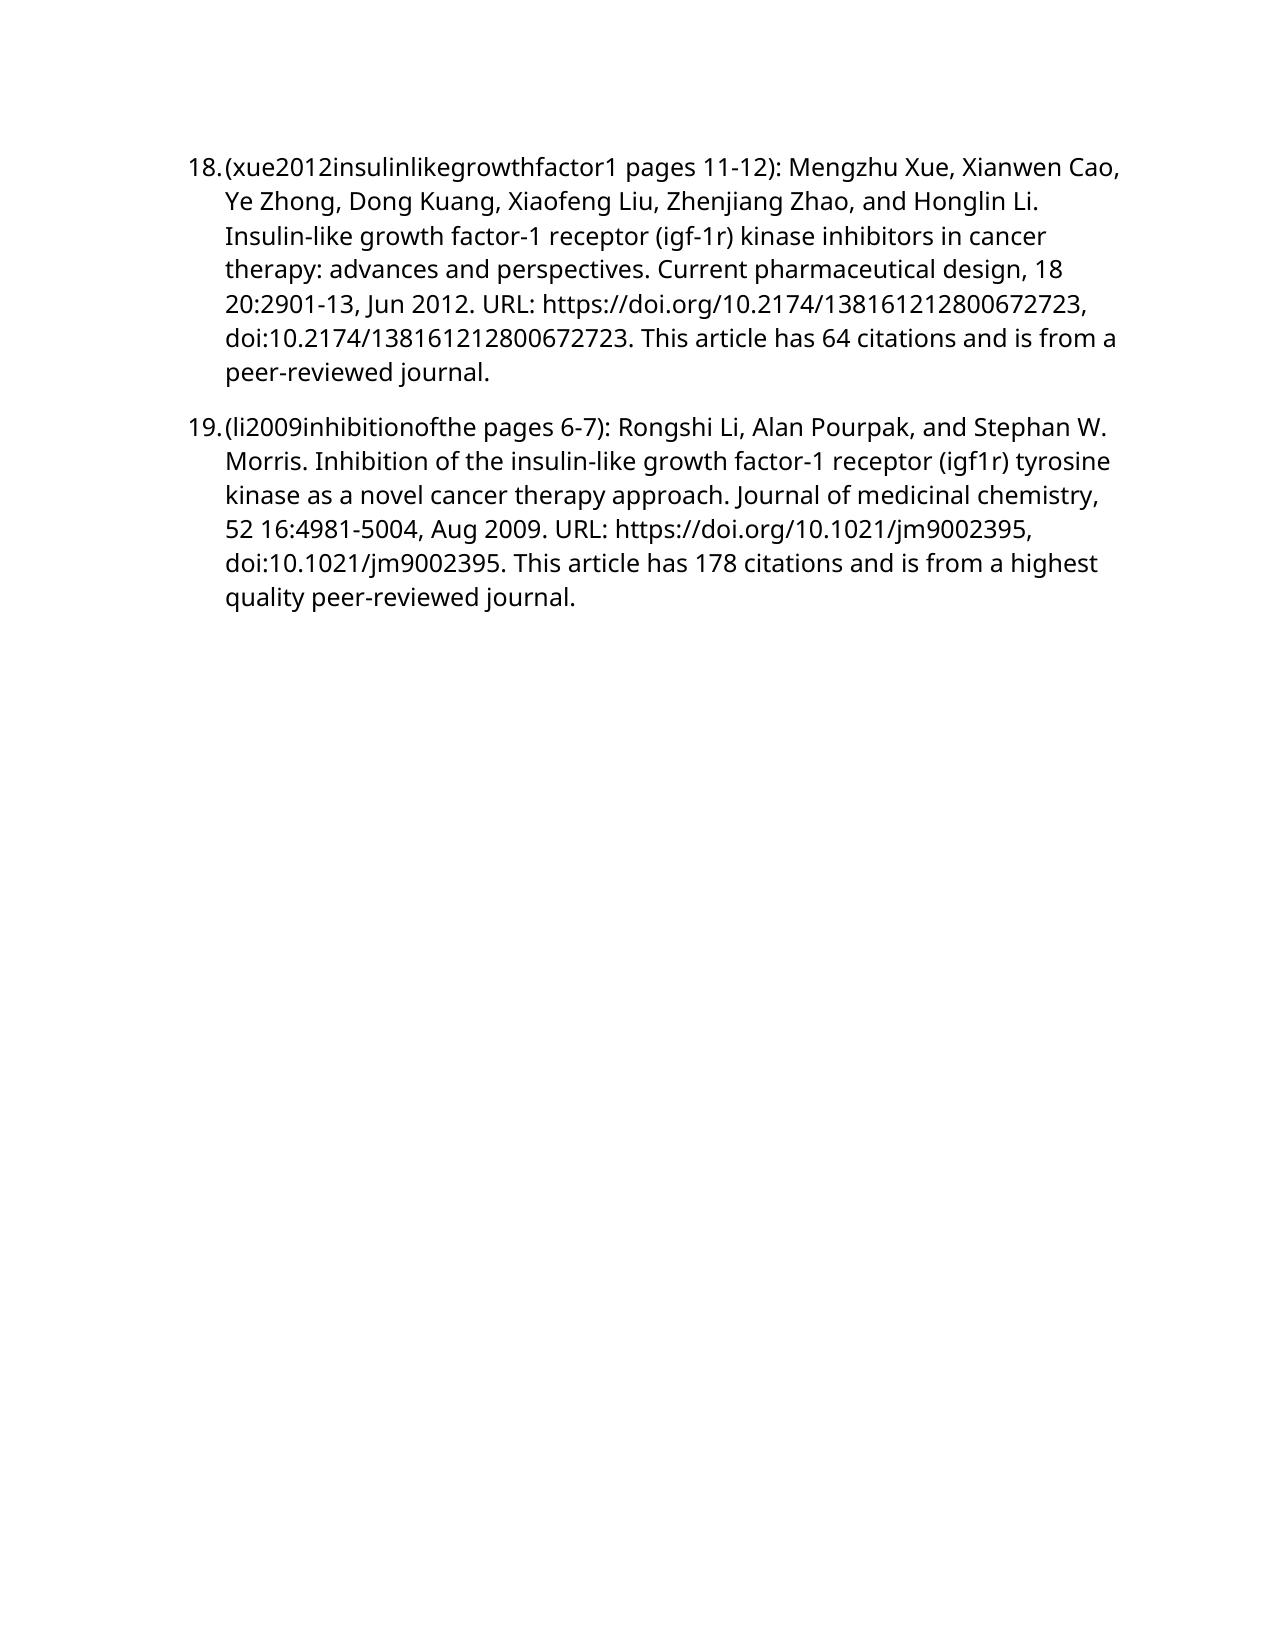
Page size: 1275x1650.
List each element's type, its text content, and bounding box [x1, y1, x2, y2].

list (xue2012insulinlikegrowthfactor1 pages 11-12): Mengzhu Xue, Xianwen Cao, Ye Zhong, Dong Kuang, Xiaofeng Liu, Zhenjiang Zhao, and Honglin Li. Insulin-like growth factor-1 receptor (igf-1r) kinase inhibitors in cancer therapy: advances and perspectives. Current pharmaceutical design, 18 20:2901-13, Jun 2012. URL: https://doi.org/10.2174/138161212800672723, doi:10.2174/138161212800672723. This article has 64 citations and is from a peer-reviewed journal. [187, 150, 1125, 388]
list (li2009inhibitionofthe pages 6-7): Rongshi Li, Alan Pourpak, and Stephan W. Morris. Inhibition of the insulin-like growth factor-1 receptor (igf1r) tyrosine kinase as a novel cancer therapy approach. Journal of medicinal chemistry, 52 16:4981-5004, Aug 2009. URL: https://doi.org/10.1021/jm9002395, doi:10.1021/jm9002395. This article has 178 citations and is from a highest quality peer-reviewed journal. [187, 409, 1125, 614]
